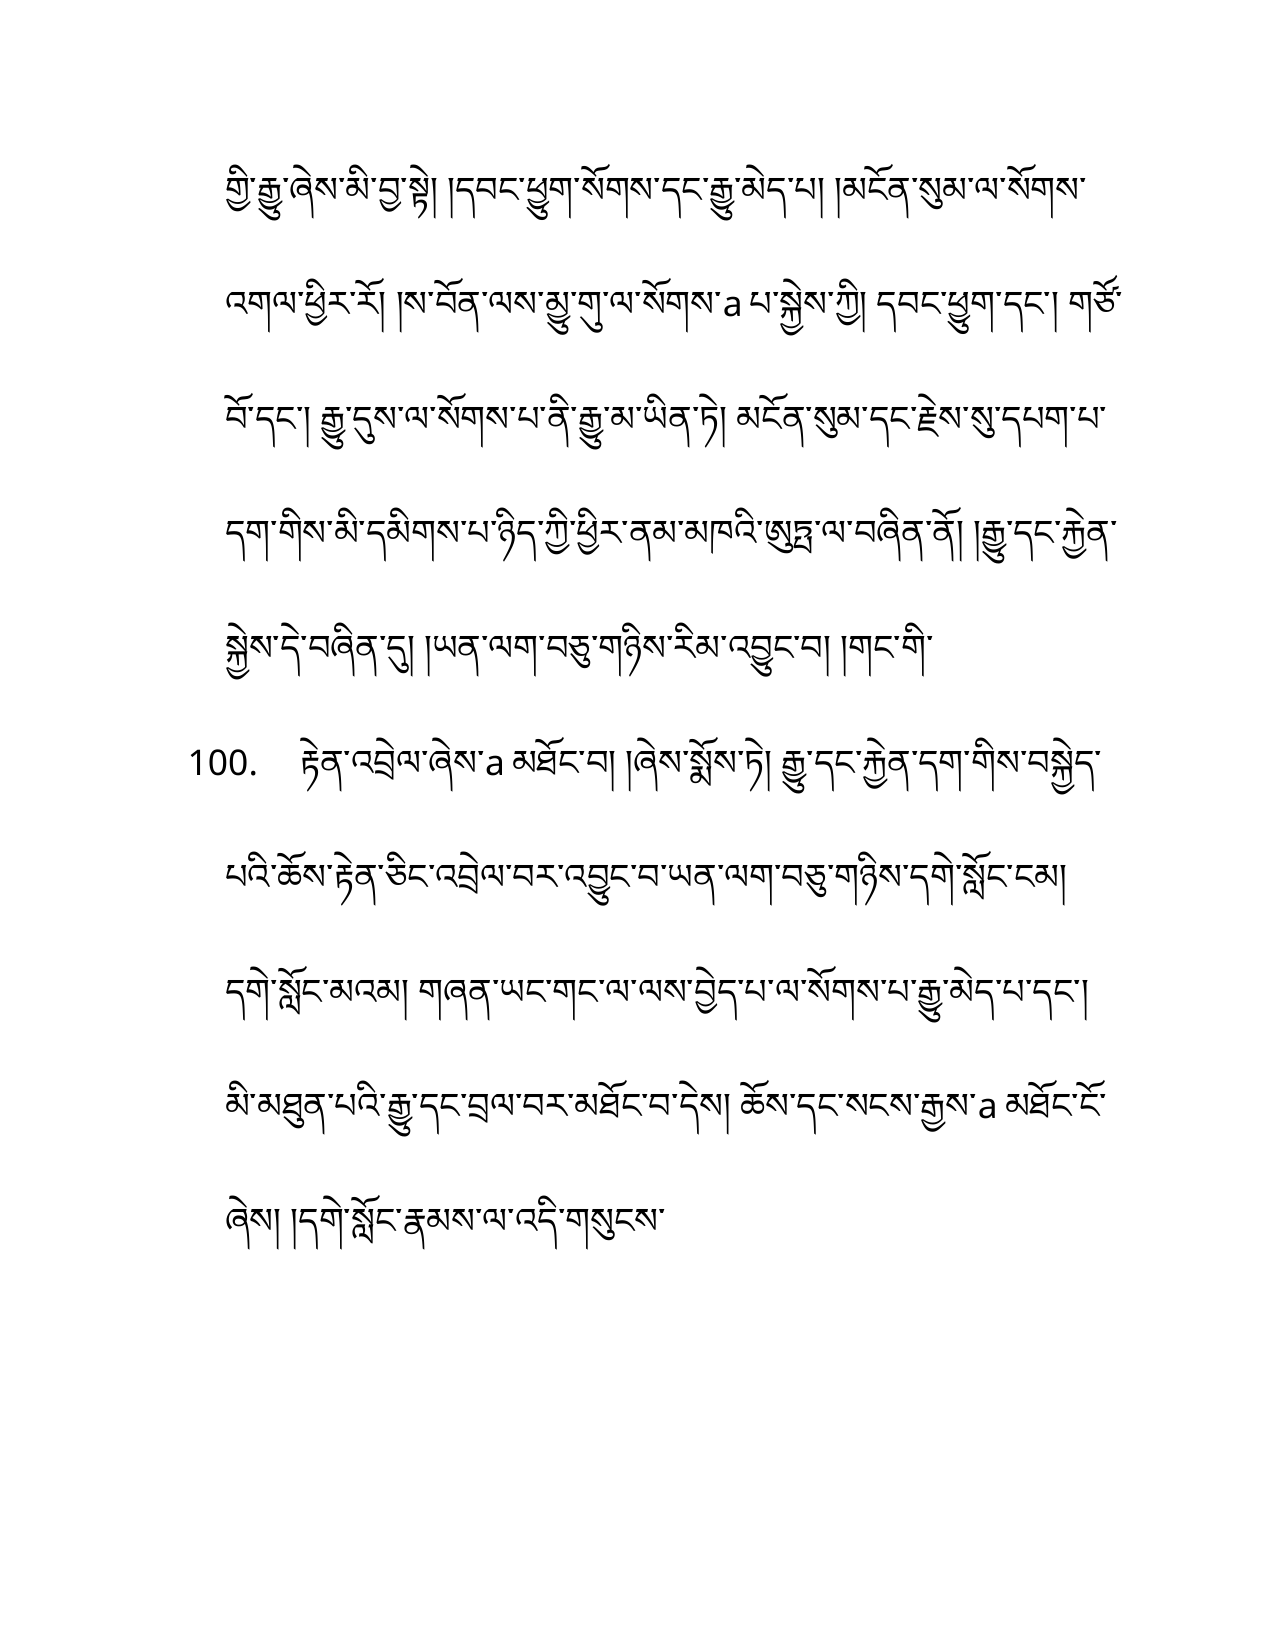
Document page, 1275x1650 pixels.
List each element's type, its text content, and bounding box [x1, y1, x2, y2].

list རྟེན་འབྲེལ་ཞེས་aམཐོང་བ། །ཞེས་སྨོས་ཏེ། རྒྱུ་དང་རྐྱེན་དག་གིས་བསྐྱེད་པའི་ཆོས་རྟེན་ཅིང་འབྲེལ་བར་འབྱུང་བ་ཡན་ལག་བཅུ་གཉིས་དགེ་སློང་ངམ། དགེ་སློང་མའམ། གཞན་ཡང་གང་ལ་ལས་བྱེད་པ་ལ་སོགས་པ་རྒྱུ་མེད་པ་དང༌། མི་མཐུན་པའི་རྒྱུ་དང་བྲལ་བར་མཐོང་བ་དེས། ཆོས་དང་སངས་རྒྱས་aམཐོང་ངོ་ཞེས། །དགེ་སློང་རྣམས་ལ་འདི་གསུངས་ [187, 723, 1125, 1281]
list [187, 150, 1125, 708]
